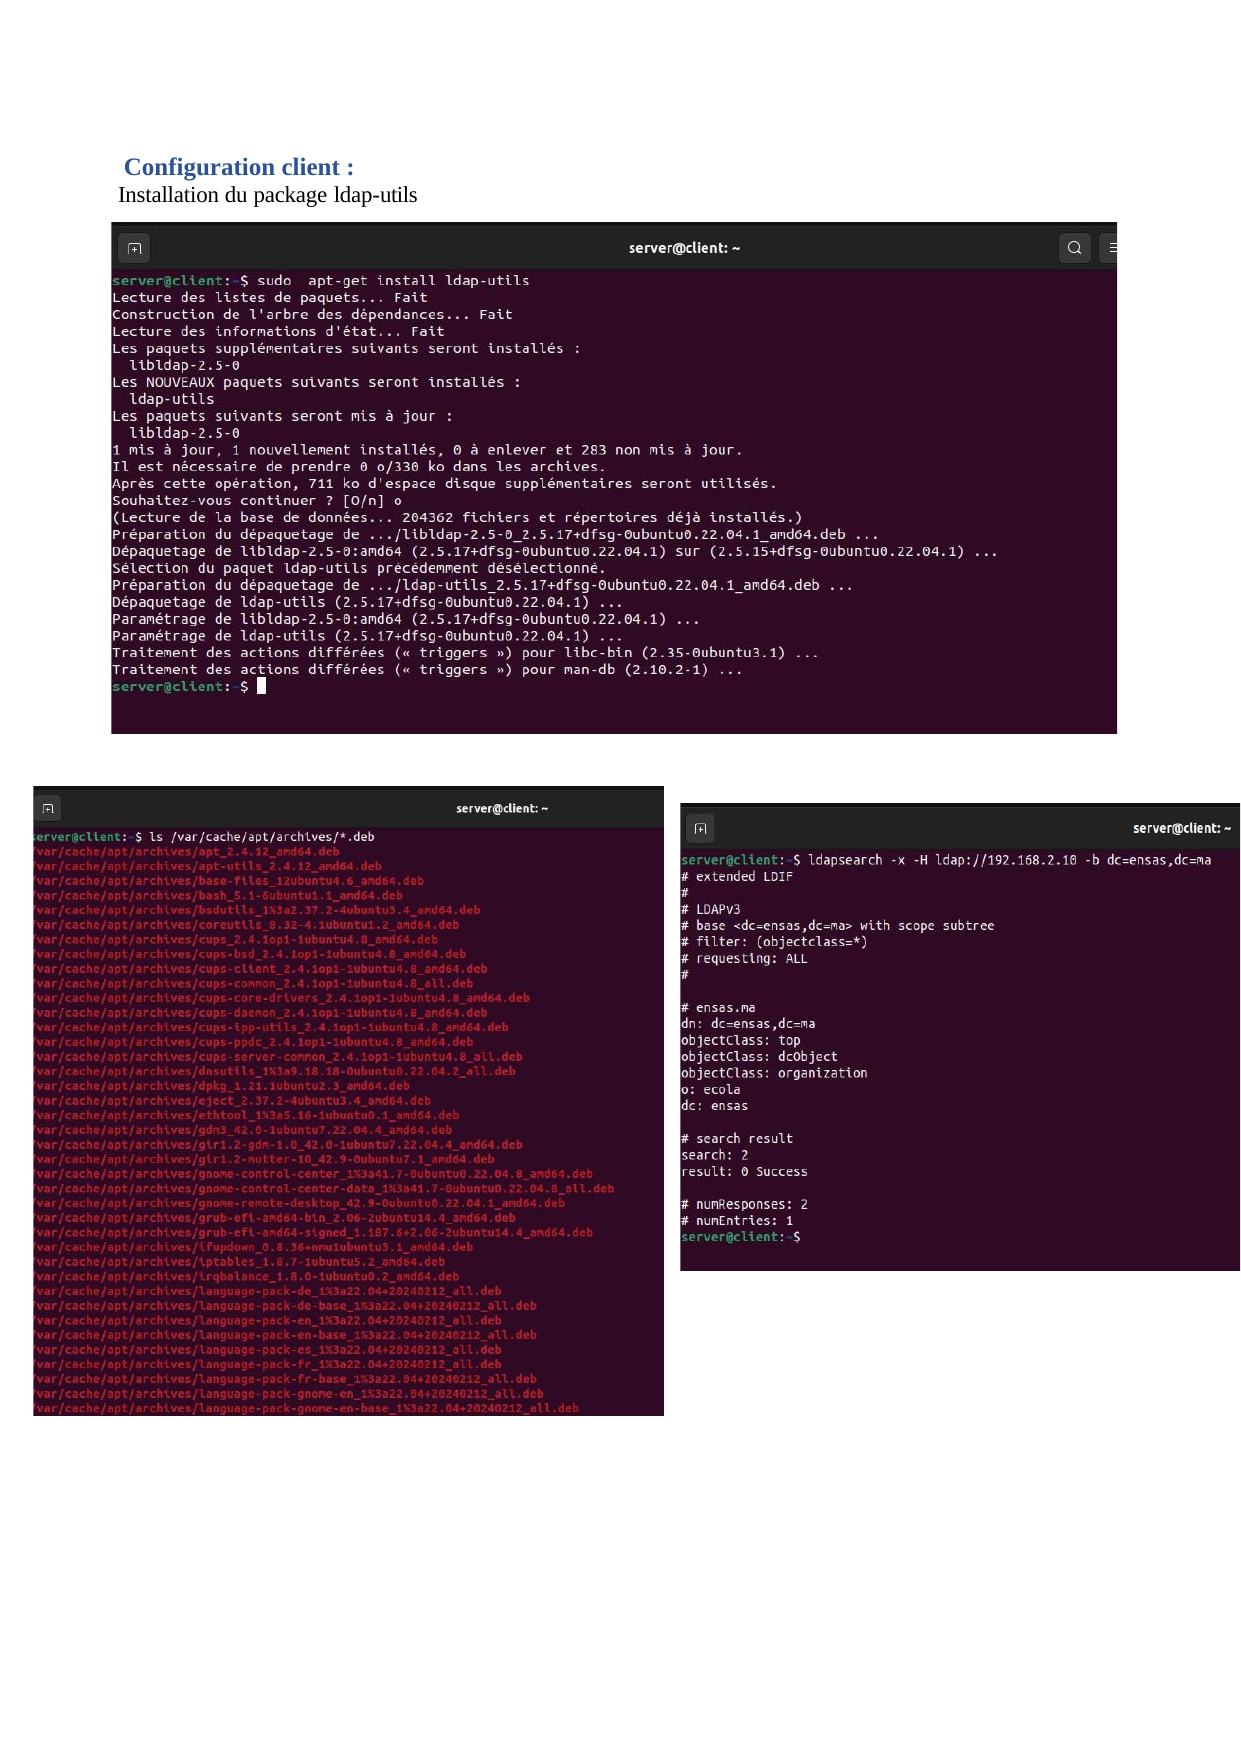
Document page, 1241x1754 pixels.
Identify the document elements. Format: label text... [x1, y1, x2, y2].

text Configuration client : [124, 152, 1240, 181]
text Installation du package ldap-utils [118, 181, 1240, 207]
picture [680, 803, 1241, 1271]
picture [33, 786, 664, 1416]
picture [111, 222, 1118, 734]
